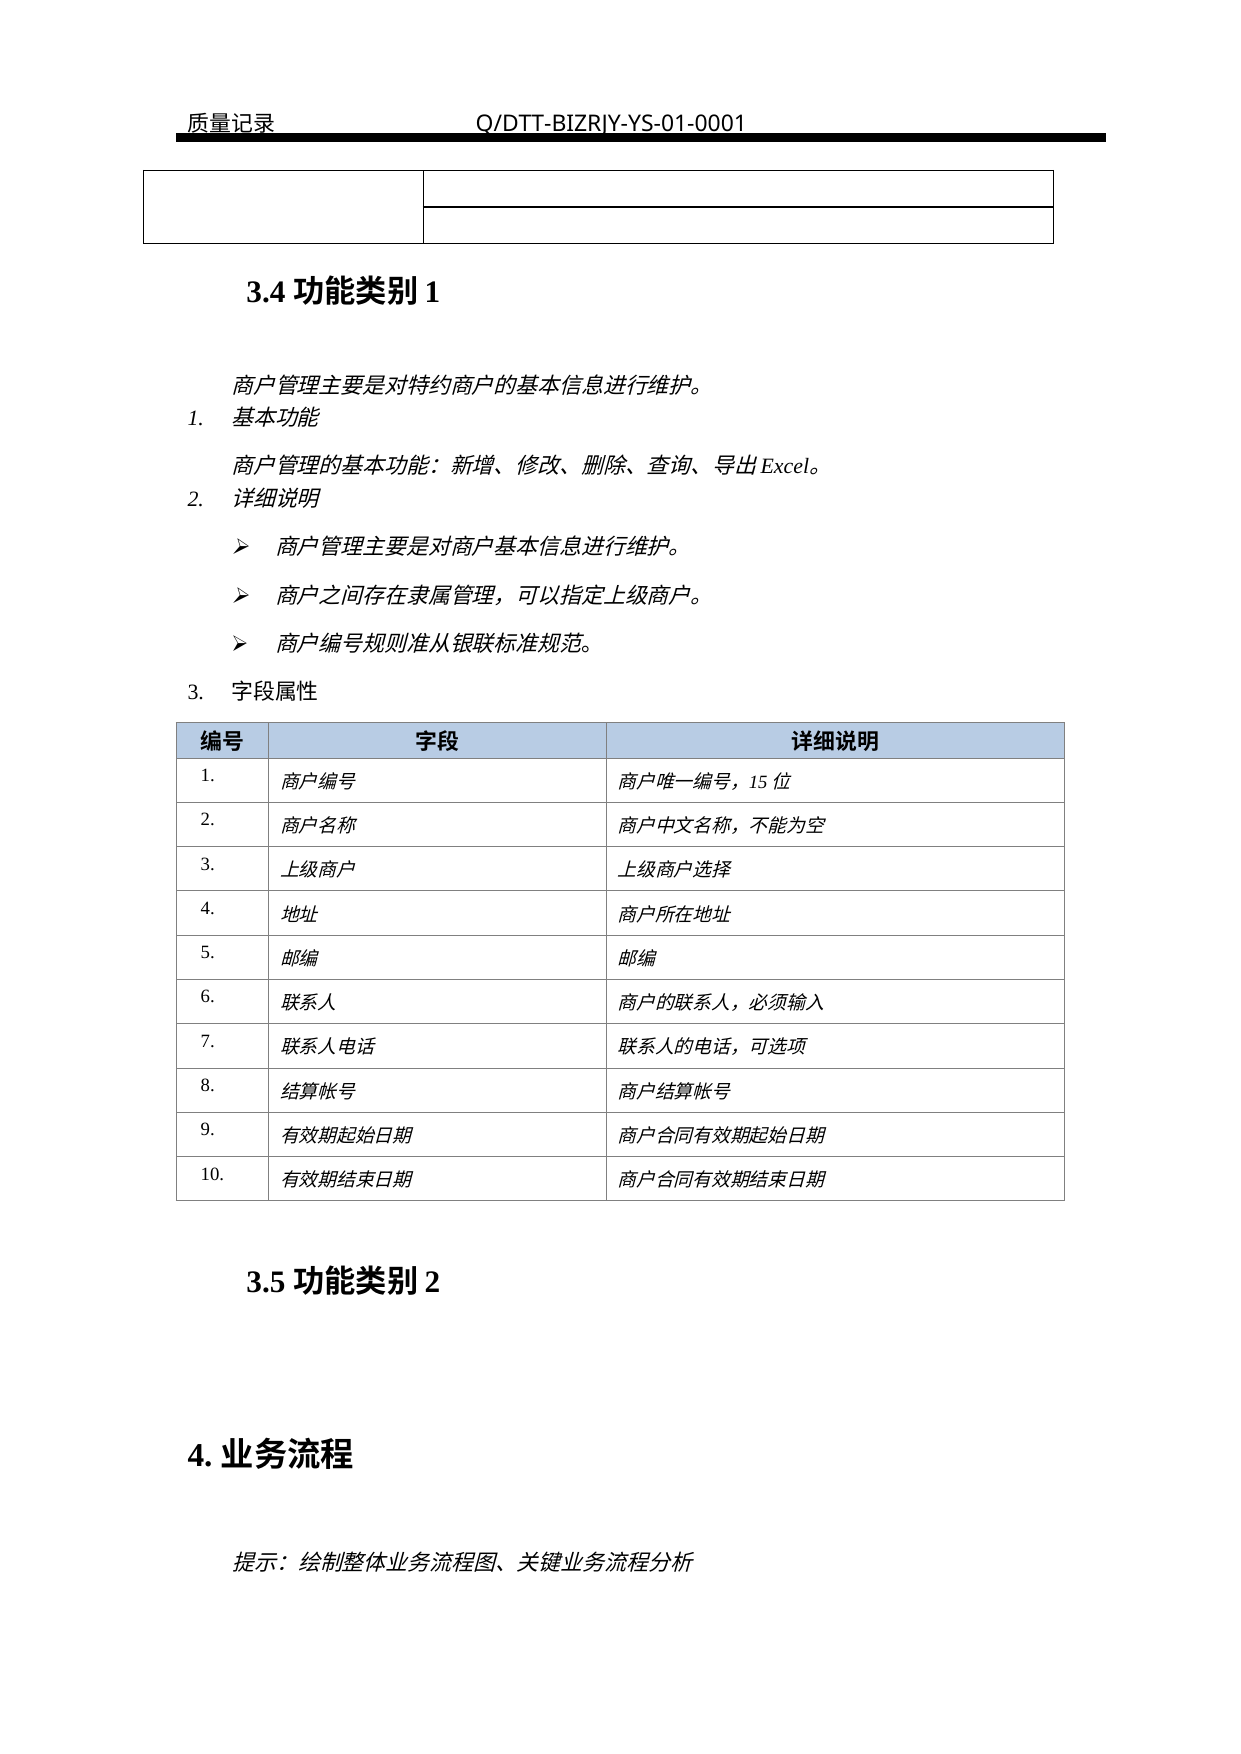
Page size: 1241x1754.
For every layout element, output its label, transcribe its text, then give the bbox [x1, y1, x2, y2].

table_cell 商户结算帐号 [607, 1069, 1064, 1112]
table_cell [177, 1069, 268, 1112]
table_cell [177, 803, 268, 846]
table_cell 联系人电话 [269, 1024, 606, 1067]
table_cell 商户合同有效期起始日期 [607, 1113, 1064, 1156]
table_cell 商户中文名称，不能为空 [607, 803, 1064, 846]
list 商户之间存在隶属管理，可以指定上级商户。 [231, 577, 1053, 610]
table_cell 地址 [269, 891, 606, 935]
table_cell [177, 847, 268, 890]
table_cell 邮编 [269, 936, 606, 979]
list 商户编号规则准从银联标准规范。 [231, 626, 1053, 658]
table_cell 联系人的电话，可选项 [607, 1024, 1064, 1067]
list 商户管理的基本功能：新增、修改、删除、查询、导出Excel。 [231, 448, 1053, 481]
table_cell [177, 891, 268, 935]
table_header 编号 [177, 723, 268, 758]
table_cell 商户所在地址 [607, 891, 1064, 935]
table_cell [177, 980, 268, 1023]
table_cell [424, 208, 1053, 243]
table_header 字段 [269, 723, 606, 758]
table_cell 商户编号 [269, 759, 606, 802]
table_cell [177, 936, 268, 979]
subtitle 功能类别2 [246, 1246, 1053, 1311]
list 商户管理主要是对商户基本信息进行维护。 [231, 529, 1053, 561]
table_cell 商户的联系人，必须输入 [607, 980, 1064, 1023]
table_cell [177, 1024, 268, 1067]
table_cell 商户合同有效期结束日期 [607, 1157, 1064, 1200]
list 字段属性 [187, 674, 1053, 706]
table_cell 联系人 [269, 980, 606, 1023]
table_cell [177, 759, 268, 802]
table_cell 结算帐号 [269, 1069, 606, 1112]
text 商户管理主要是对特约商户的基本信息进行维护。 [187, 367, 1053, 400]
table_cell [177, 1113, 268, 1156]
table_cell 有效期起始日期 [269, 1113, 606, 1156]
text 提示：绘制整体业务流程图、关键业务流程分析 [232, 1545, 1053, 1577]
table_cell 商户名称 [269, 803, 606, 846]
list 基本功能 [187, 400, 1053, 432]
table_cell 有效期结束日期 [269, 1157, 606, 1200]
subtitle 业务流程 [187, 1419, 1053, 1484]
table_cell 邮编 [607, 936, 1064, 979]
table_cell 上级商户 [269, 847, 606, 890]
table_cell [177, 1157, 268, 1200]
table_cell 上级商户选择 [607, 847, 1064, 890]
table_header 详细说明 [607, 723, 1064, 758]
subtitle 功能类别1 [246, 257, 1053, 322]
table_cell 商户唯一编号，15位 [607, 759, 1064, 802]
list 详细说明 [187, 481, 1053, 513]
table_cell [424, 171, 1053, 206]
